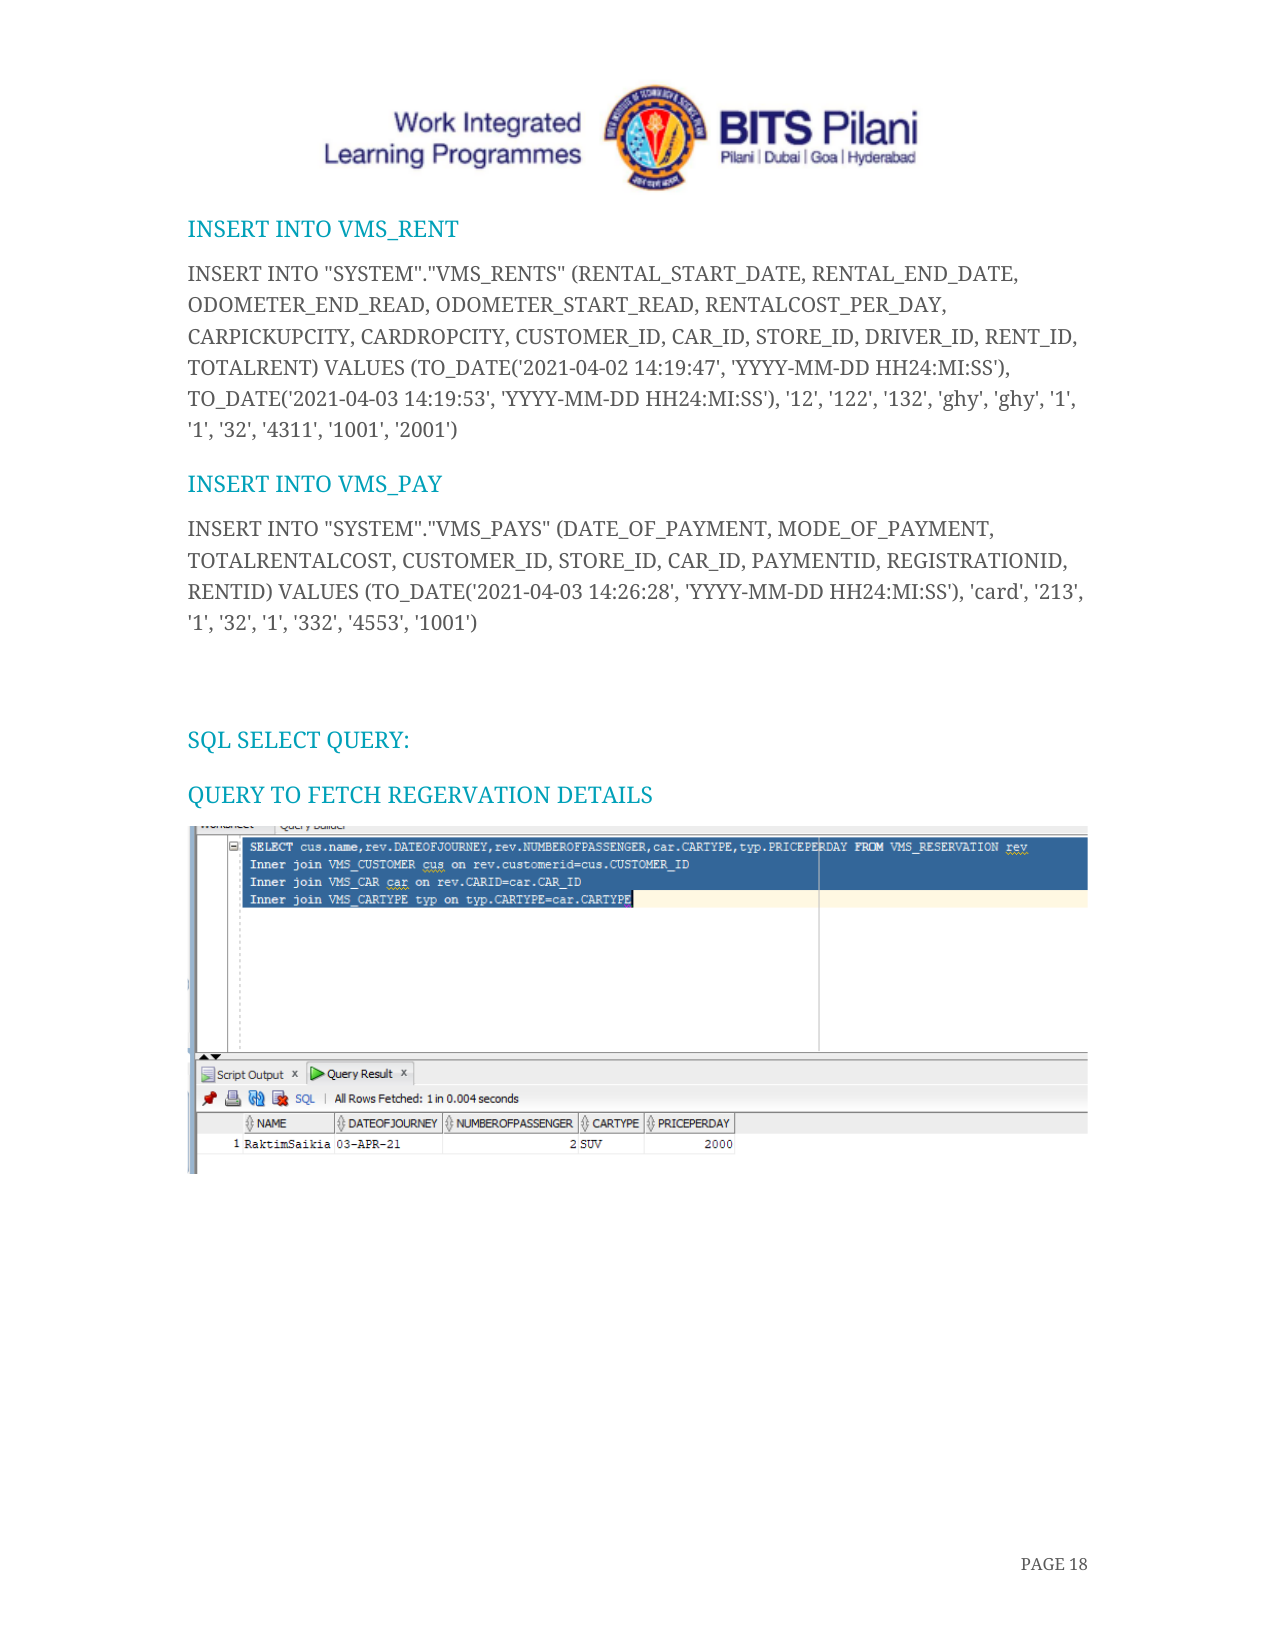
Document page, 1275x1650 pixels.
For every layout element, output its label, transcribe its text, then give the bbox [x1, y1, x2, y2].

subtitle QUERY TO FETCH REGERVATION DETAILS [187, 779, 1087, 810]
subtitle INSERT INTO VMS_RENT [187, 212, 1087, 244]
picture [301, 75, 958, 213]
text INSERT INTO "SYSTEM"."VMS_PAYS" (DATE_OF_PAYMENT, MODE_OF_PAYMENT, TOTALRENTALCOST, CUSTOMER_ID, STORE_ID, CAR_ID, PAYMENTID, REGISTRATIONID, RENTID) VALUES (TO_DATE('2021-04-03 14:26:28', 'YYYY-MM-DD HH24:MI:SS'), 'card', '213', '1', '32', '1', '332', '4553', '1001') [187, 514, 1087, 637]
picture [187, 826, 1088, 1174]
subtitle INSERT INTO VMS_PAY [187, 468, 1087, 499]
text INSERT INTO "SYSTEM"."VMS_RENTS" (RENTAL_START_DATE, RENTAL_END_DATE, ODOMETER_END_READ, ODOMETER_START_READ, RENTALCOST_PER_DAY, CARPICKUPCITY, CARDROPCITY, CUSTOMER_ID, CAR_ID, STORE_ID, DRIVER_ID, RENT_ID, TOTALRENT) VALUES (TO_DATE('2021-04-02 14:19:47', 'YYYY-MM-DD HH24:MI:SS'), TO_DATE('2021-04-03 14:19:53', 'YYYY-MM-DD HH24:MI:SS'), '12', '122', '132', 'ghy', 'ghy', '1', '1', '32', '4311', '1001', '2001') [187, 259, 1087, 444]
subtitle SQL SELECT QUERY: [187, 724, 1087, 755]
